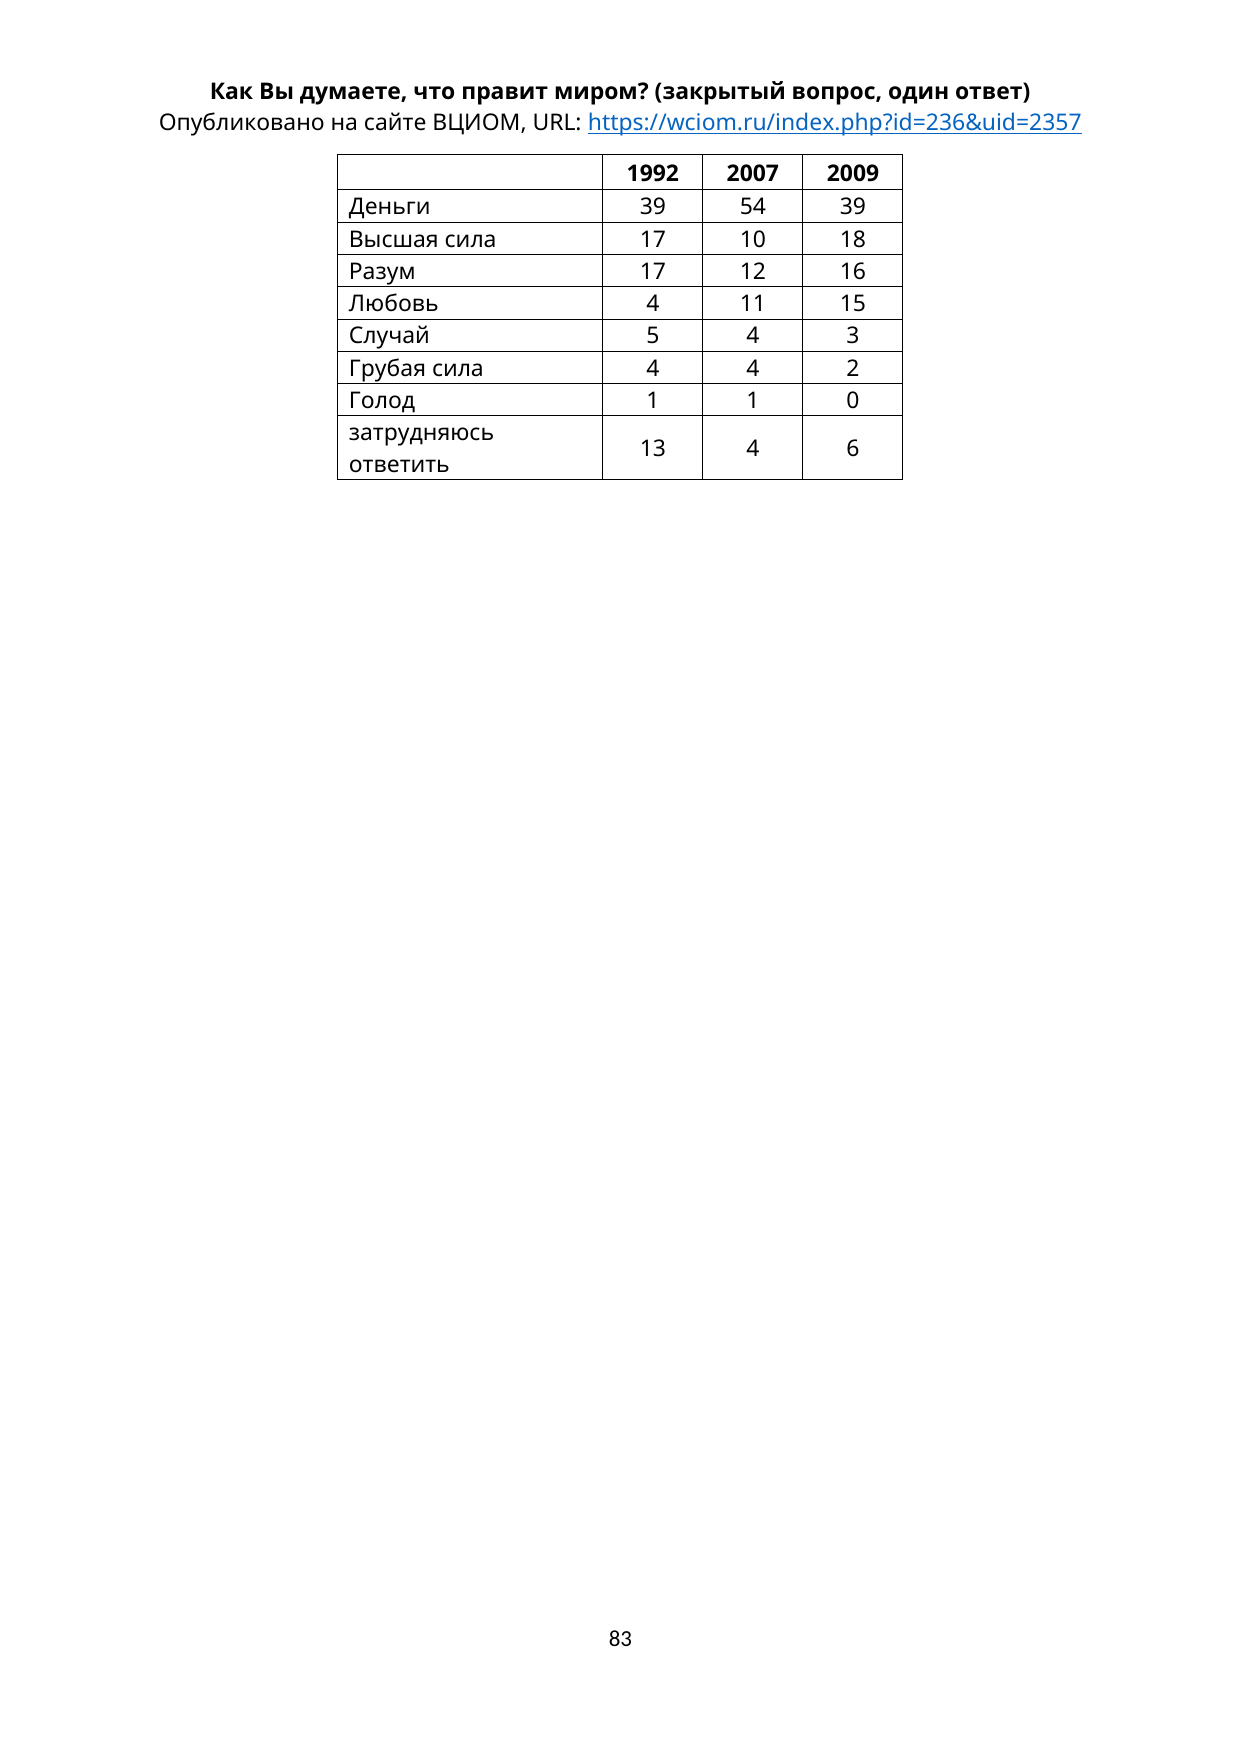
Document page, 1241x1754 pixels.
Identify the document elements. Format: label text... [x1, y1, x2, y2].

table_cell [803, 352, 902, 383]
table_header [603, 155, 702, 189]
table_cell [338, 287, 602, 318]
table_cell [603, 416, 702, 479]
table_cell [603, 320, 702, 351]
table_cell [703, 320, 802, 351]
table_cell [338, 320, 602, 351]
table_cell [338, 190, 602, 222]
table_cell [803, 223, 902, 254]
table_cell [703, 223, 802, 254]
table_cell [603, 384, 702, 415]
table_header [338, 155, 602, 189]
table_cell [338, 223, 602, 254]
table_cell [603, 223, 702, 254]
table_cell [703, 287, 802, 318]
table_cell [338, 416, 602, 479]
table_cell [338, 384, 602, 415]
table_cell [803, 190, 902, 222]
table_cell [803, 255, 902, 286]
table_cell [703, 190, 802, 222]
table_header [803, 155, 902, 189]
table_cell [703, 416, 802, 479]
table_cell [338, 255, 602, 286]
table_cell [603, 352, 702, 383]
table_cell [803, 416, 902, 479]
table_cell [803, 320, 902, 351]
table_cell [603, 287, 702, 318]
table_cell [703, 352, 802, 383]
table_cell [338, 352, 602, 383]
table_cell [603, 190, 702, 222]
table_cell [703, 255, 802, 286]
text Как Вы думаете, что правит миром? (закрытый вопрос, один ответ) Опубликовано на сайте ВЦИОМ, URL: https://wciom.ru/index.php?id=236&uid=2357 [75, 75, 1165, 137]
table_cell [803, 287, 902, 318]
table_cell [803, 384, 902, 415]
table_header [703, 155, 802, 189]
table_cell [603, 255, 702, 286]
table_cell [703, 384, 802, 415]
